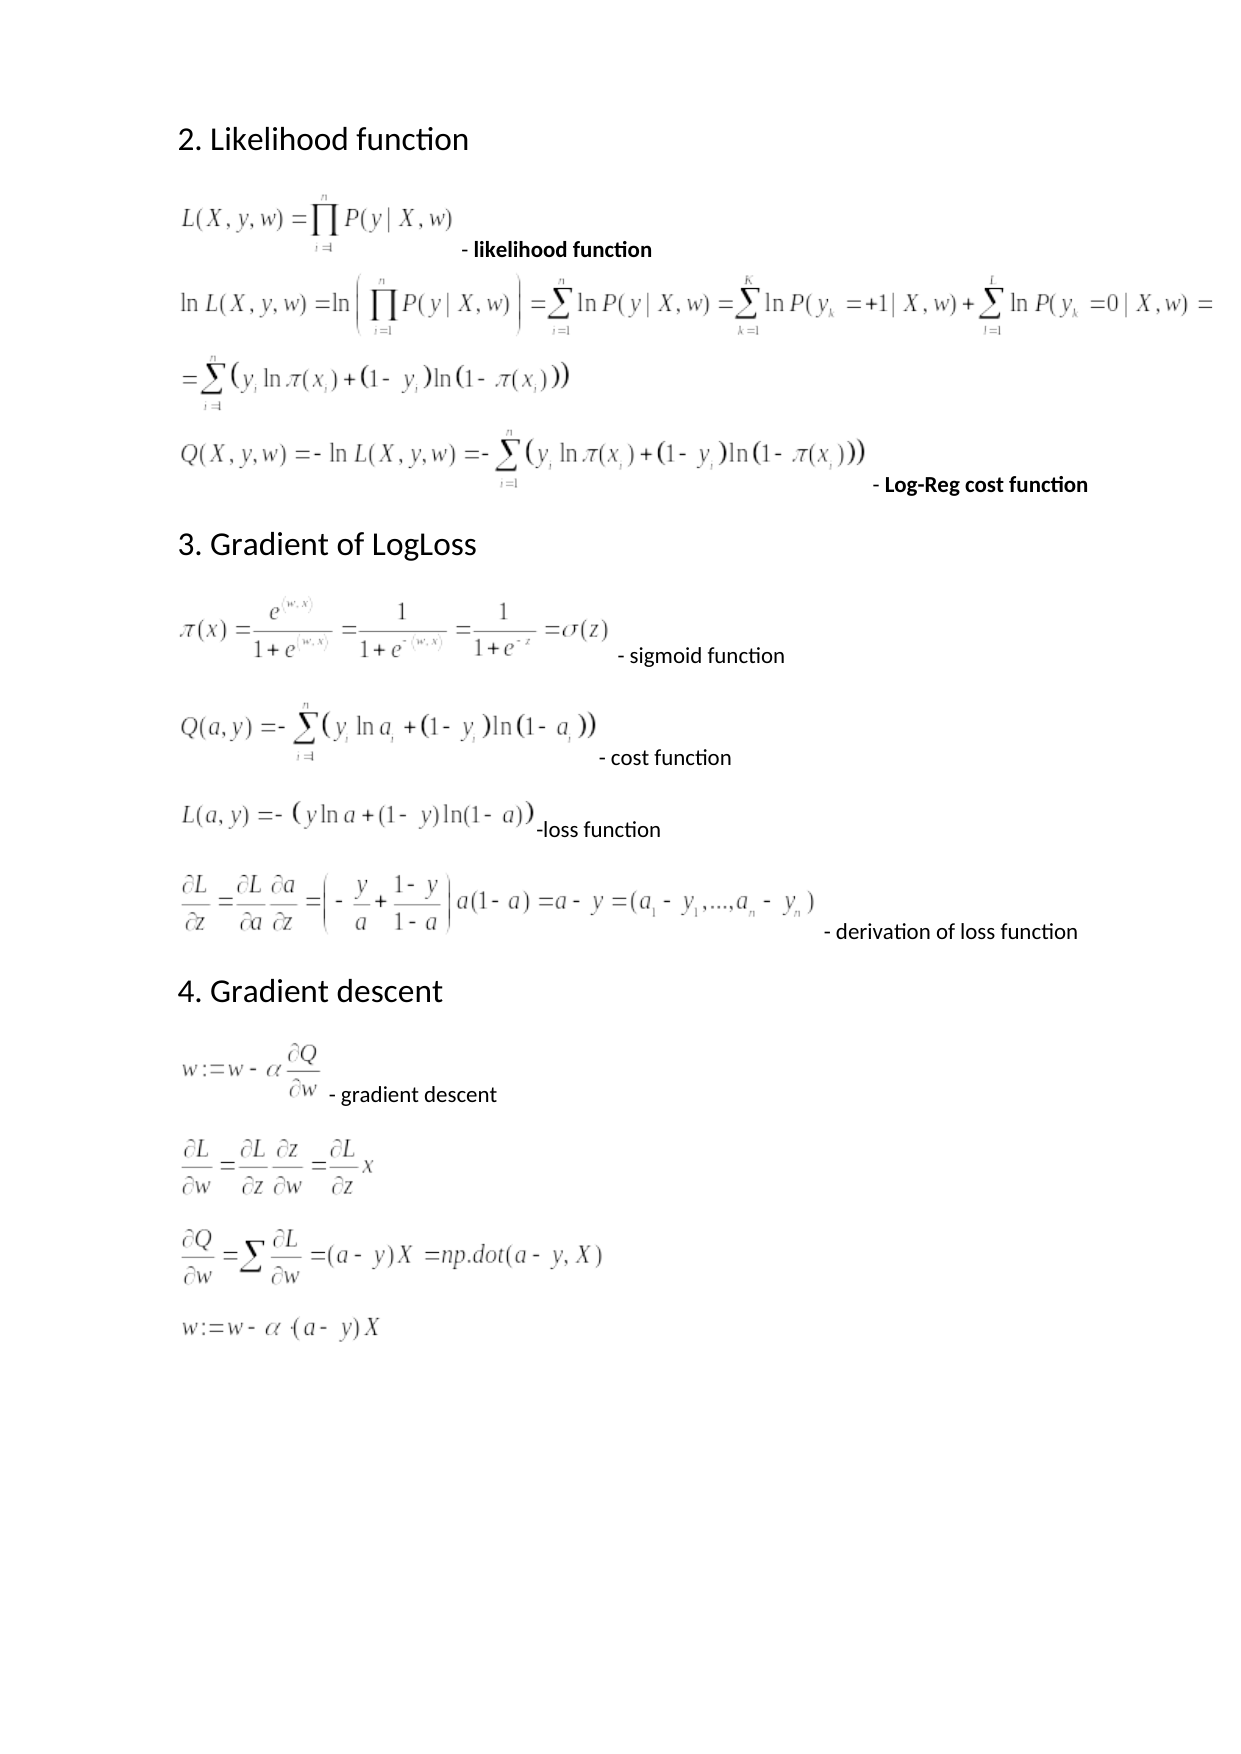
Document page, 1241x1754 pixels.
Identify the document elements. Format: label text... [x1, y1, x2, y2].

text 2. Likelihood function [177, 118, 1152, 159]
text 3. Gradient of LogLoss [177, 523, 1152, 564]
text 4. Gradient descent [177, 970, 1152, 1011]
text - derivation of loss function [177, 868, 1152, 945]
text - sigmoid function [177, 591, 1152, 669]
text -loss function [177, 796, 1152, 843]
text - cost function [177, 694, 1152, 771]
text - likelihood function - Log-Reg cost function [177, 186, 1152, 498]
text - gradient descent [177, 1037, 1152, 1108]
